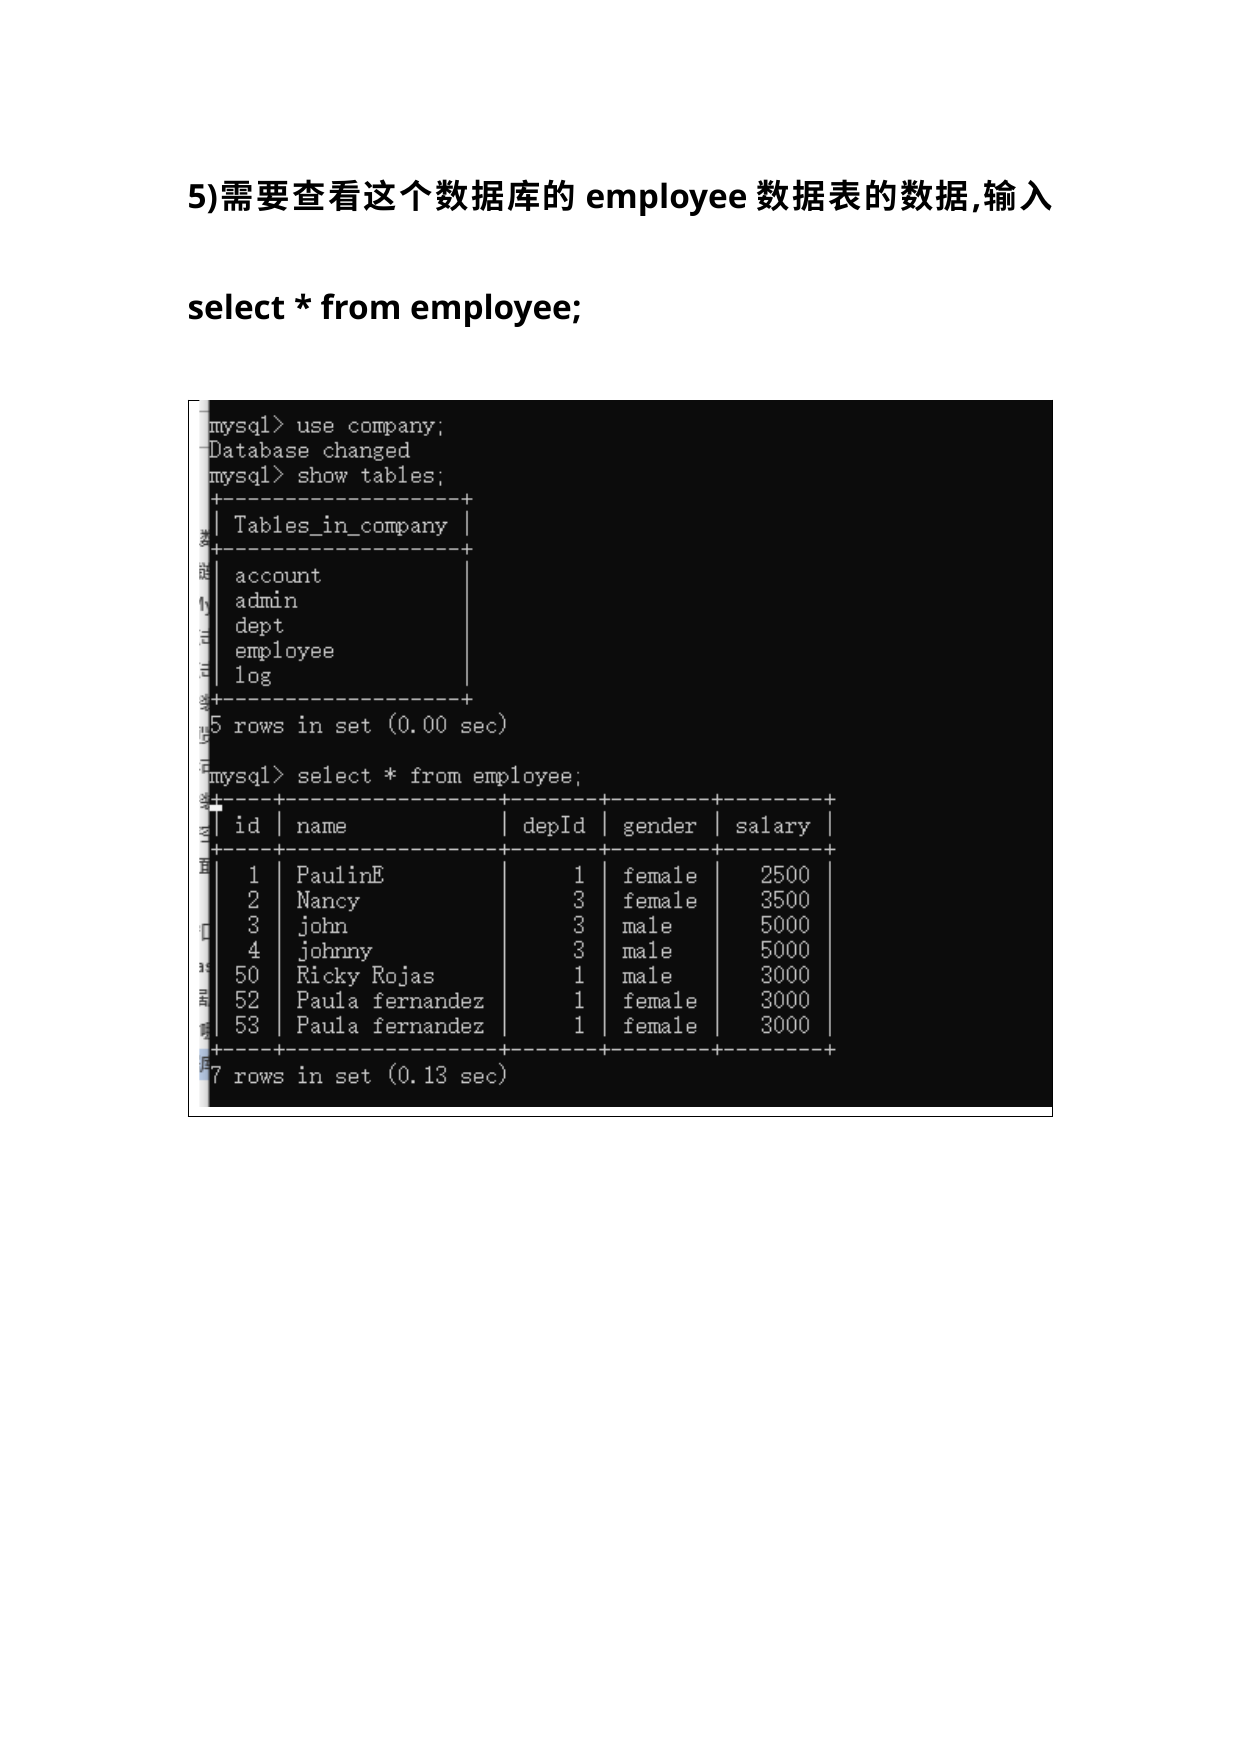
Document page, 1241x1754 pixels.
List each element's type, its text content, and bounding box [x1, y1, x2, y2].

table_header [189, 401, 1052, 1116]
picture [199, 400, 1053, 1107]
subtitle 5)需要查看这个数据库的employee数据表的数据,输入select * from employee; [187, 162, 1053, 339]
